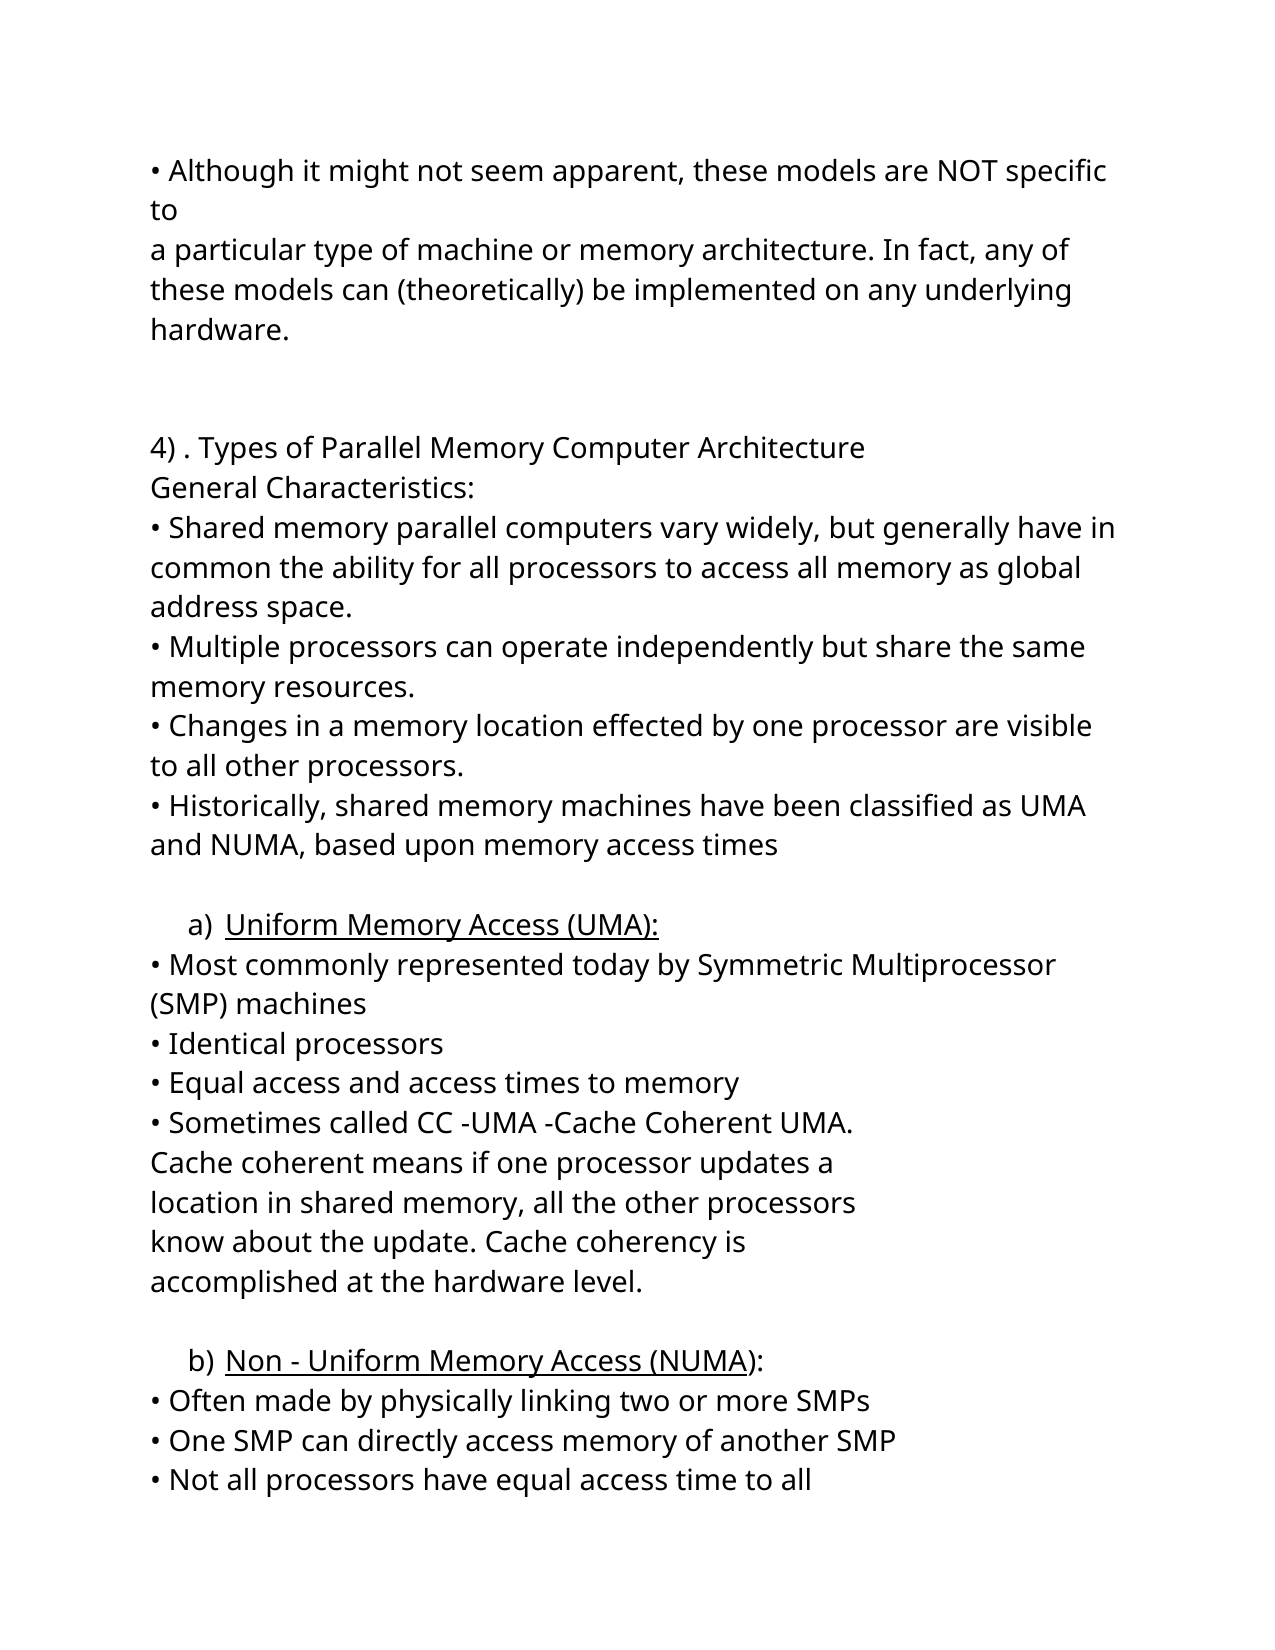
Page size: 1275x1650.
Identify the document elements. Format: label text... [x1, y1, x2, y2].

text these models can (theoretically) be implemented on any underlying [150, 269, 1125, 309]
text location in shared memory, all the other processors [150, 1182, 1125, 1222]
text • Historically, shared memory machines have been classified as UMA and NUMA, based upon memory access times [150, 785, 1125, 864]
text hardware. [150, 309, 1125, 348]
text • One SMP can directly access memory of another SMP [150, 1420, 1125, 1460]
text • Identical processors [150, 1023, 1125, 1063]
text Cache coherent means if one processor updates a [150, 1142, 1125, 1182]
text • Most commonly represented today by Symmetric Multiprocessor (SMP) machines [150, 944, 1125, 1023]
list Non - Uniform Memory Access (NUMA): [187, 1341, 1125, 1380]
text 4) . Types of Parallel Memory Computer Architecture [150, 428, 1125, 467]
text • Not all processors have equal access time to all [150, 1460, 1125, 1499]
text a particular type of machine or memory architecture. In fact, any of [150, 229, 1125, 269]
text • Changes in a memory location effected by one processor are visible to all other processors. [150, 706, 1125, 785]
text • Although it might not seem apparent, these models are NOT specific to [150, 150, 1125, 229]
text • Sometimes called CC -UMA -Cache Coherent UMA. [150, 1102, 1125, 1142]
list Uniform Memory Access (UMA): [187, 904, 1125, 944]
text • Often made by physically linking two or more SMPs [150, 1380, 1125, 1420]
text • Multiple processors can operate independently but share the same memory resources. [150, 626, 1125, 706]
text • Shared memory parallel computers vary widely, but generally have in common the ability for all processors to access all memory as global address space. [150, 507, 1125, 626]
text know about the update. Cache coherency is [150, 1222, 1125, 1261]
text • Equal access and access times to memory [150, 1063, 1125, 1102]
text accomplished at the hardware level. [150, 1261, 1125, 1301]
text General Characteristics: [150, 467, 1125, 507]
